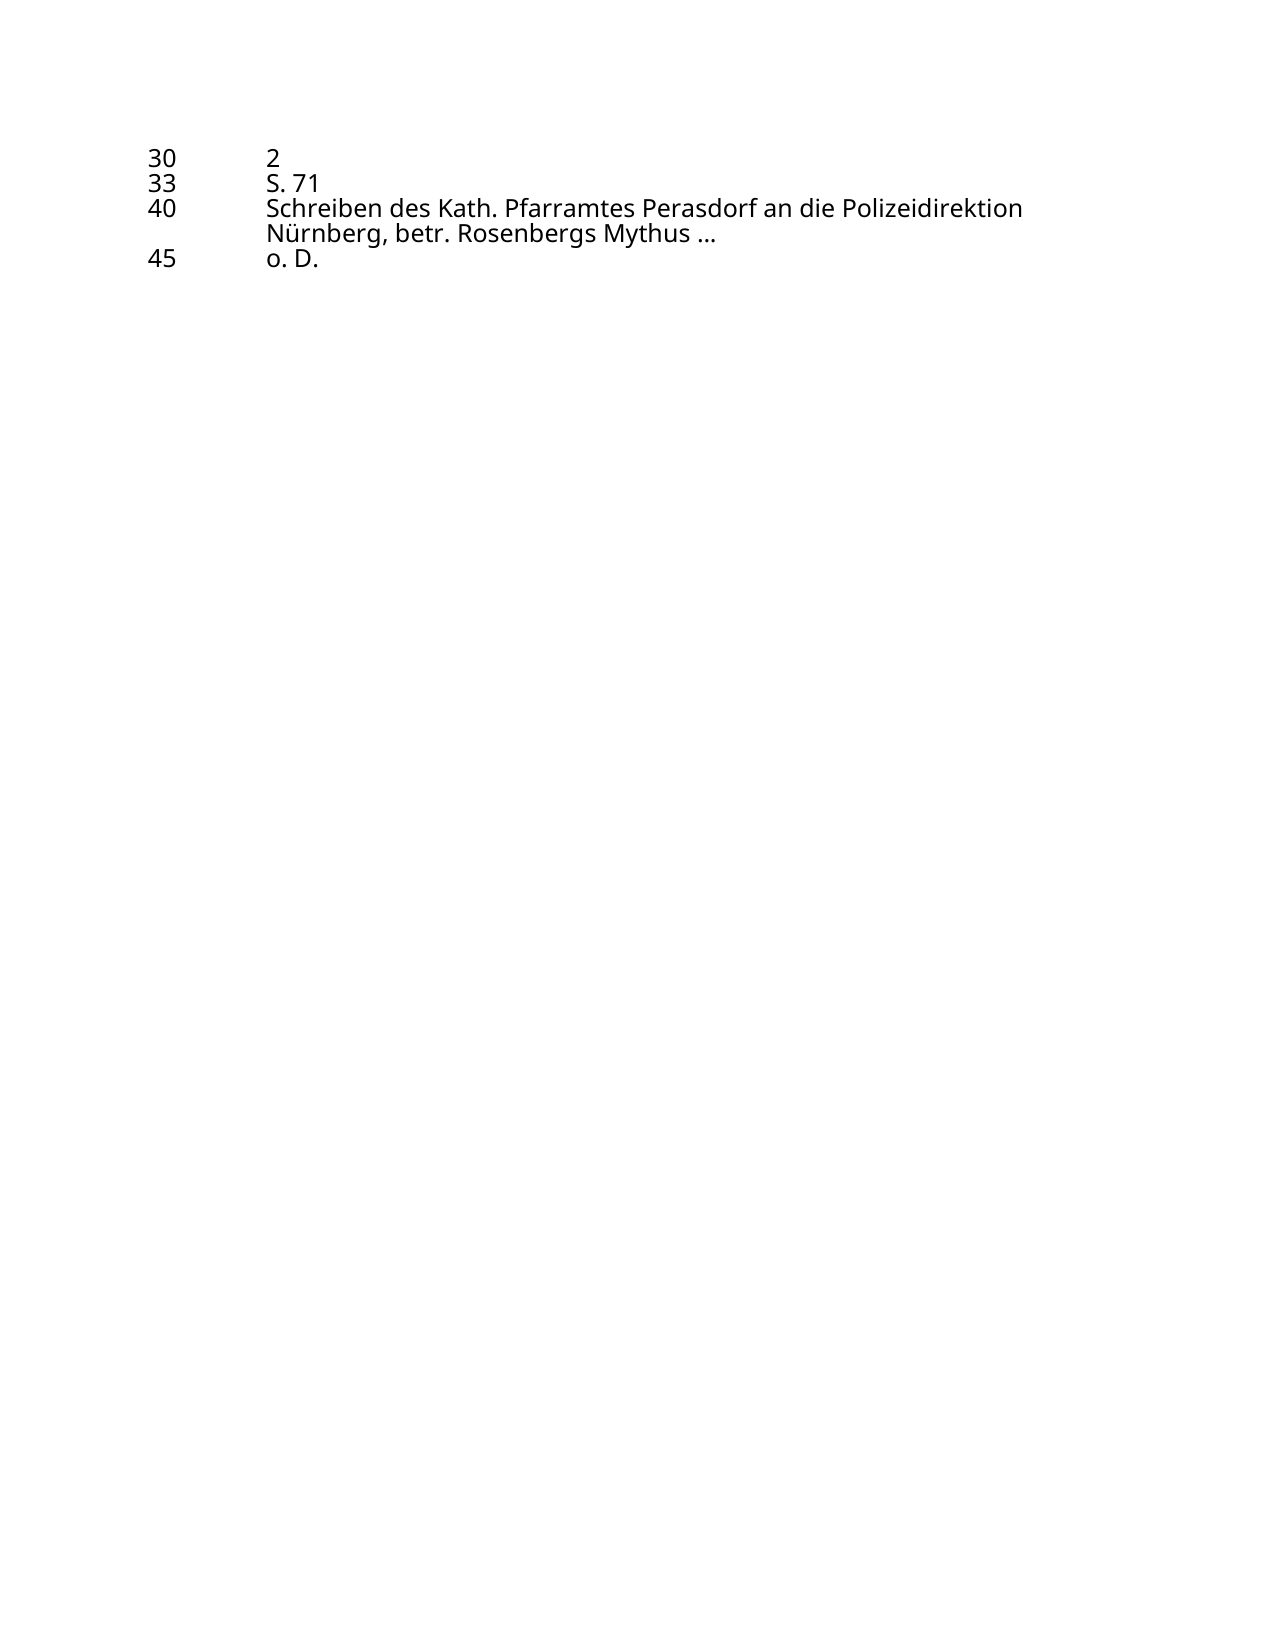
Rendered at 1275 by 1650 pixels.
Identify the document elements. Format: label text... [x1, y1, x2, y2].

text 30 2 [148, 148, 1127, 173]
text 33 S. 71 [148, 173, 1127, 198]
text 40 Schreiben des k[1{Kath. Pfarramt}es 2{o[Perasdorf]o}]k an die k[1{Polizeidirektion} 2{o[Nürnberg]o}]k, betr. p[Rosenberg]ps t[Mythus <des 20. Jahrhunderts>]t... [148, 198, 1127, 248]
text 45 o. D. [148, 248, 1127, 273]
